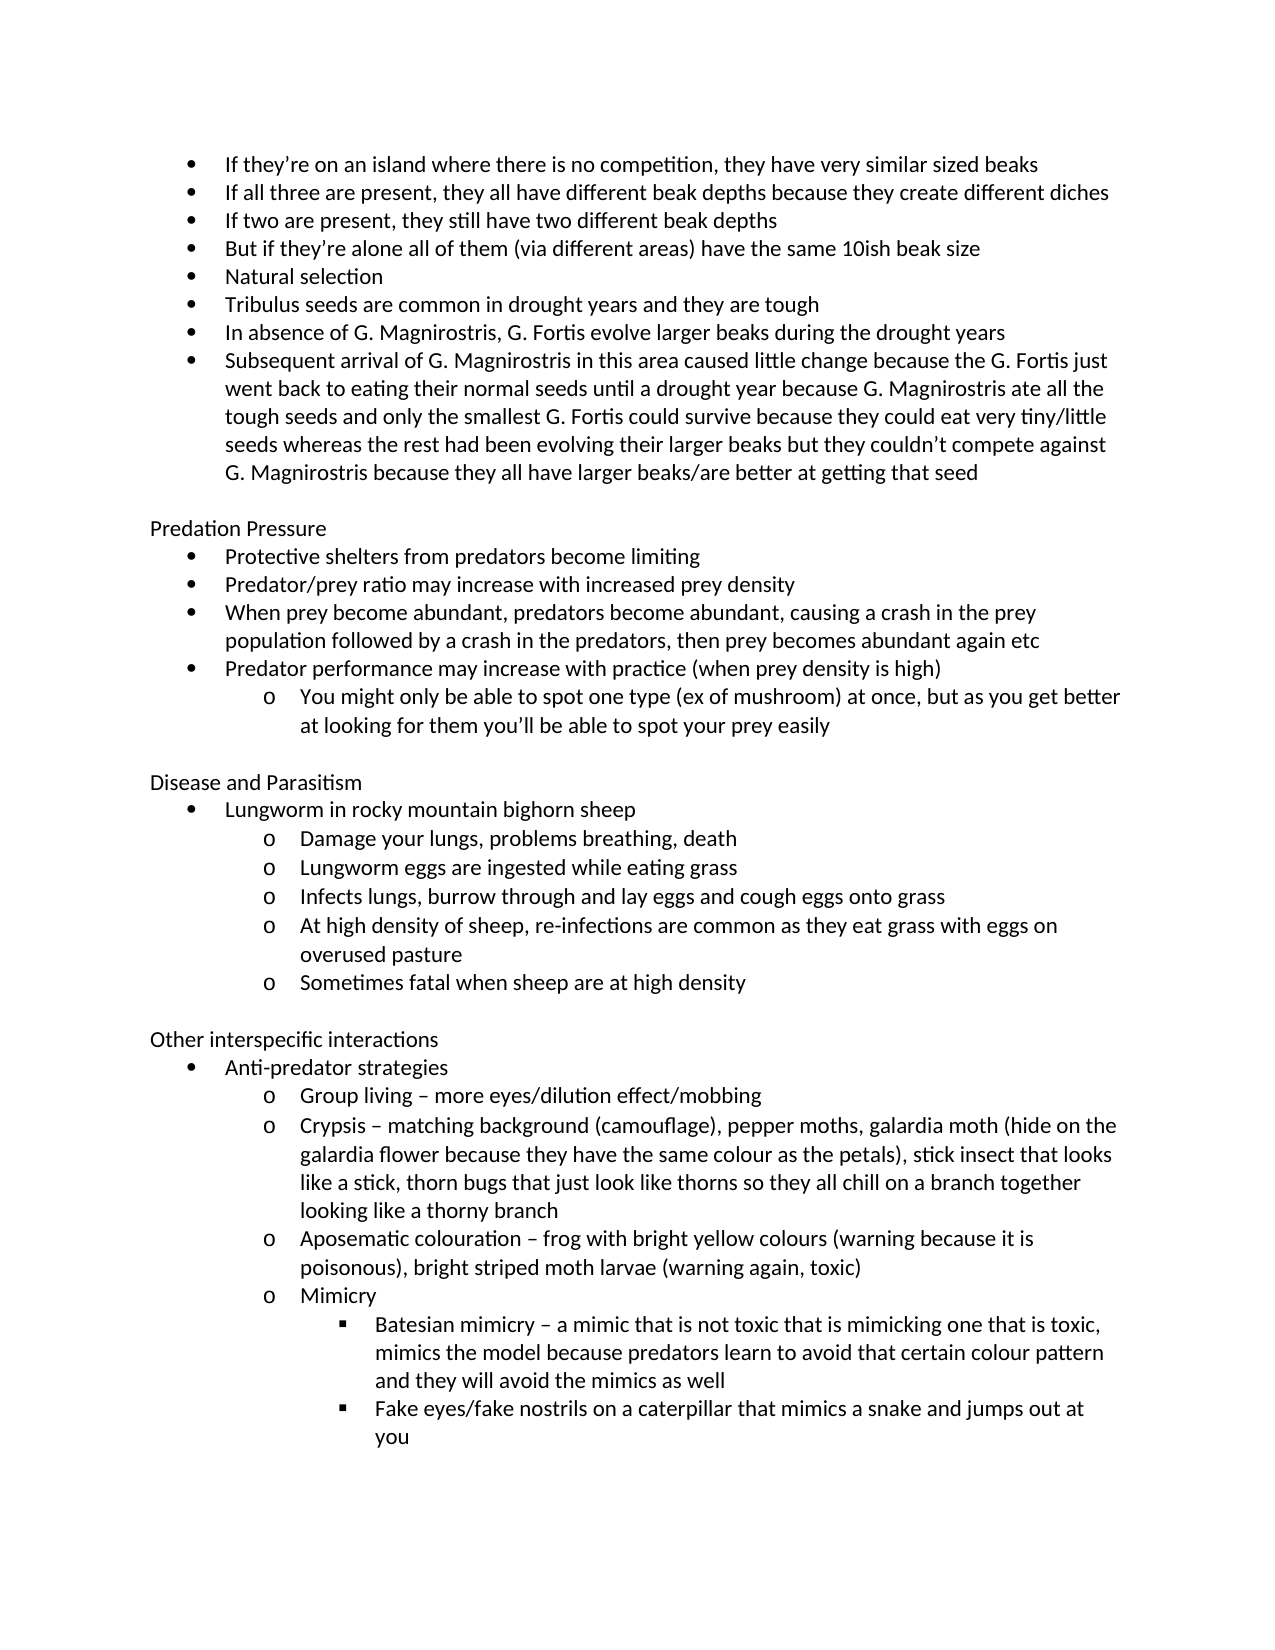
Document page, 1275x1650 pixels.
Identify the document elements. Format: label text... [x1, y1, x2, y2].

list Crypsis – matching background (camouflage), pepper moths, galardia moth (hide on the galardia flower because they have the same colour as the petals), stick insect that looks like a stick, thorn bugs that just look like thorns so they all chill on a branch together looking like a thorny branch [262, 1111, 1125, 1224]
list Predator performance may increase with practice (when prey density is high) [187, 654, 1125, 682]
list Protective shelters from predators become limiting [187, 542, 1125, 570]
list Predator/prey ratio may increase with increased prey density [187, 570, 1125, 598]
list Batesian mimicry – a mimic that is not toxic that is mimicking one that is toxic, mimics the model because predators learn to avoid that certain colour pattern and they will avoid the mimics as well [337, 1310, 1125, 1394]
text Disease and Parasitism [150, 768, 1125, 796]
list If two are present, they still have two different beak depths [187, 206, 1125, 234]
list Tribulus seeds are common in drought years and they are tough [187, 290, 1125, 318]
list Fake eyes/fake nostrils on a caterpillar that mimics a snake and jumps out at you [337, 1394, 1125, 1450]
list Group living – more eyes/dilution effect/mobbing [262, 1082, 1125, 1111]
list Lungworm in rocky mountain bighorn sheep [187, 796, 1125, 824]
text Predation Pressure [150, 514, 1125, 542]
list Mimicry [262, 1281, 1125, 1310]
list Sometimes fatal when sheep are at high density [262, 968, 1125, 997]
list If they’re on an island where there is no competition, they have very similar sized beaks [187, 150, 1125, 178]
text Other interspecific interactions [150, 1026, 1125, 1053]
list Lungworm eggs are ingested while eating grass [262, 853, 1125, 882]
list In absence of G. Magnirostris, G. Fortis evolve larger beaks during the drought years [187, 318, 1125, 346]
list If all three are present, they all have different beak depths because they create different diches [187, 178, 1125, 206]
list Infects lungs, burrow through and lay eggs and cough eggs onto grass [262, 882, 1125, 911]
list Natural selection [187, 262, 1125, 290]
list At high density of sheep, re-infections are common as they eat grass with eggs on overused pasture [262, 911, 1125, 968]
list Subsequent arrival of G. Magnirostris in this area caused little change because the G. Fortis just went back to eating their normal seeds until a drought year because G. Magnirostris ate all the tough seeds and only the smallest G. Fortis could survive because they could eat very tiny/little seeds whereas the rest had been evolving their larger beaks but they couldn’t compete against G. Magnirostris because they all have larger beaks/are better at getting that seed [187, 346, 1125, 486]
list Anti-predator strategies [187, 1053, 1125, 1082]
list But if they’re alone all of them (via different areas) have the same 10ish beak size [187, 234, 1125, 262]
list Aposematic colouration – frog with bright yellow colours (warning because it is poisonous), bright striped moth larvae (warning again, toxic) [262, 1224, 1125, 1281]
list You might only be able to spot one type (ex of mushroom) at once, but as you get better at looking for them you’ll be able to spot your prey easily [262, 682, 1125, 739]
list Damage your lungs, problems breathing, death [262, 824, 1125, 853]
list When prey become abundant, predators become abundant, causing a crash in the prey population followed by a crash in the predators, then prey becomes abundant again etc [187, 598, 1125, 654]
